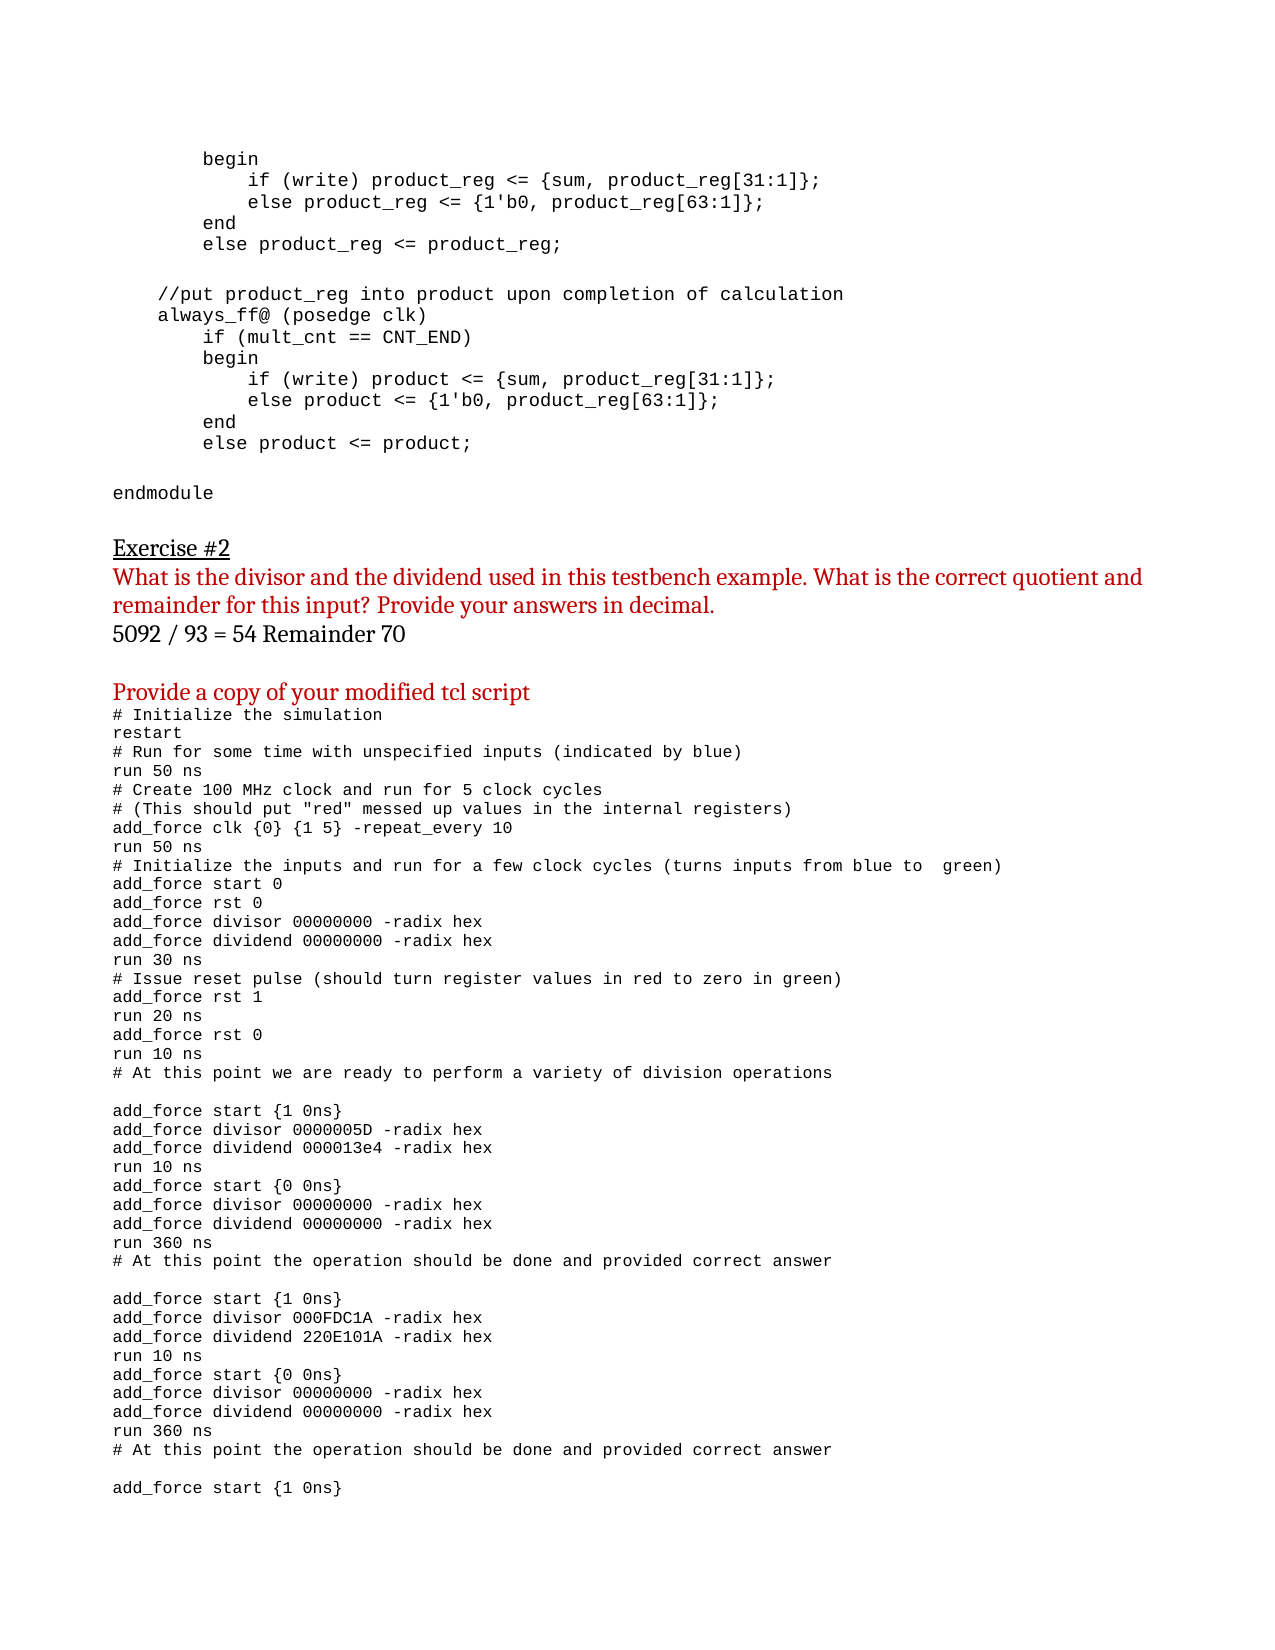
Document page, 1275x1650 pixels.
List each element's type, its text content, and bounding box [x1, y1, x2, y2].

text 5092 / 93 = 54 Remainder 70 [112, 620, 1162, 649]
text # Run for some time with unspecified inputs (indicated by blue) [112, 744, 1162, 763]
text add_force start {0 0ns} [112, 1178, 1162, 1196]
text add_force divisor 00000000 -radix hex [112, 1385, 1162, 1404]
text run 10 ns [112, 1347, 1162, 1366]
text add_force divisor 0000005D -radix hex [112, 1121, 1162, 1140]
text run 360 ns [112, 1423, 1162, 1442]
text end [112, 214, 1162, 235]
text end [112, 412, 1162, 434]
text run 50 ns [112, 763, 1162, 782]
text Provide a copy of your modified tcl script [112, 677, 1162, 706]
text restart [112, 725, 1162, 744]
text add_force dividend 00000000 -radix hex [112, 1215, 1162, 1234]
text add_force dividend 00000000 -radix hex [112, 932, 1162, 951]
text else product <= {1'b0, product_reg[63:1]}; [112, 391, 1162, 412]
text add_force rst 0 [112, 1027, 1162, 1046]
text add_force start {1 0ns} [112, 1102, 1162, 1121]
text add_force dividend 000013e4 -radix hex [112, 1140, 1162, 1159]
text begin [112, 150, 1162, 171]
text # Create 100 MHz clock and run for 5 clock cycles [112, 782, 1162, 801]
text What is the divisor and the dividend used in this testbench example. What is the correct quotient and remainder for this input? Provide your answers in decimal. [112, 562, 1162, 620]
text add_force start {1 0ns} [112, 1291, 1162, 1309]
text else product_reg <= product_reg; [112, 235, 1162, 256]
text # Initialize the simulation [112, 706, 1162, 725]
text run 10 ns [112, 1159, 1162, 1178]
text # At this point we are ready to perform a variety of division operations [112, 1064, 1162, 1083]
text # Initialize the inputs and run for a few clock cycles (turns inputs from blue to green) [112, 857, 1162, 876]
text add_force dividend 220E101A -radix hex [112, 1328, 1162, 1347]
text begin [112, 349, 1162, 370]
text add_force clk {0} {1 5} -repeat_every 10 [112, 819, 1162, 838]
text if (write) product_reg <= {sum, product_reg[31:1]}; [112, 171, 1162, 192]
text run 30 ns [112, 951, 1162, 970]
text run 10 ns [112, 1046, 1162, 1064]
text run 20 ns [112, 1008, 1162, 1027]
text add_force start {0 0ns} [112, 1366, 1162, 1385]
text Exercise #2 [112, 534, 1162, 562]
text add_force divisor 00000000 -radix hex [112, 914, 1162, 932]
text # At this point the operation should be done and provided correct answer [112, 1442, 1162, 1460]
text if (write) product <= {sum, product_reg[31:1]}; [112, 370, 1162, 391]
text add_force divisor 000FDC1A -radix hex [112, 1309, 1162, 1328]
text run 50 ns [112, 838, 1162, 857]
text always_ff@ (posedge clk) [112, 306, 1162, 327]
text endmodule [112, 484, 1162, 505]
text add_force start {1 0ns} [112, 1479, 1162, 1498]
text //put product_reg into product upon completion of calculation [112, 285, 1162, 306]
text # (This should put "red" messed up values in the internal registers) [112, 801, 1162, 819]
text add_force rst 0 [112, 895, 1162, 914]
text add_force dividend 00000000 -radix hex [112, 1404, 1162, 1423]
text if (mult_cnt == CNT_END) [112, 327, 1162, 349]
text add_force rst 1 [112, 989, 1162, 1008]
text run 360 ns [112, 1234, 1162, 1253]
text # Issue reset pulse (should turn register values in red to zero in green) [112, 970, 1162, 989]
text add_force start 0 [112, 876, 1162, 895]
text else product <= product; [112, 434, 1162, 455]
text add_force divisor 00000000 -radix hex [112, 1196, 1162, 1215]
text # At this point the operation should be done and provided correct answer [112, 1253, 1162, 1272]
text else product_reg <= {1'b0, product_reg[63:1]}; [112, 192, 1162, 214]
